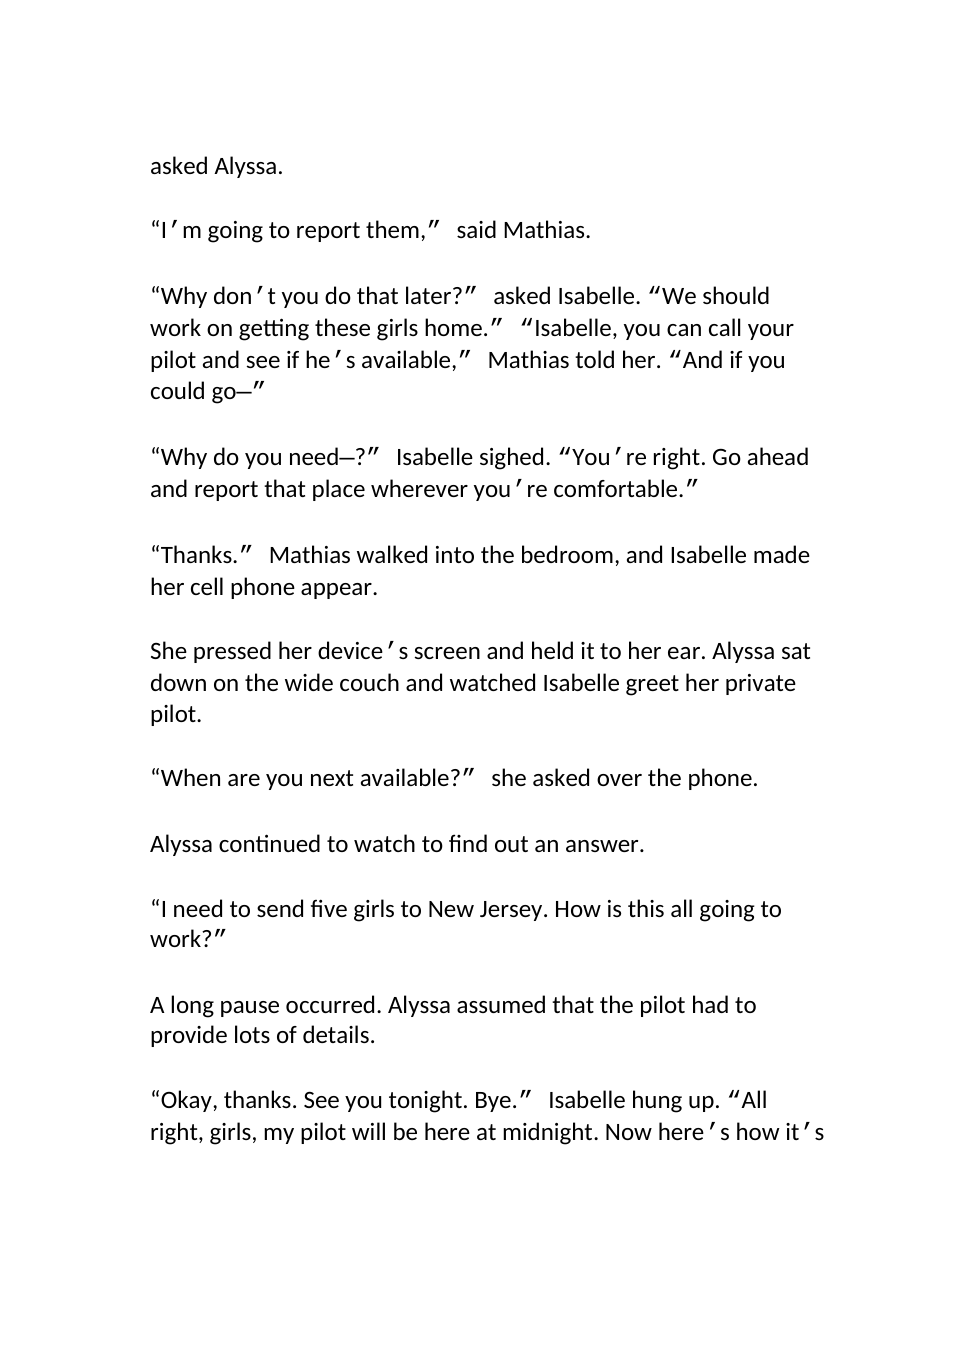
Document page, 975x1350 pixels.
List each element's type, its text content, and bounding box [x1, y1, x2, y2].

text “Why don’t you do that later?” asked Isabelle. “We should work on getting these girls home.” “Isabelle, you can call your pilot and see if he’s available,” Mathias told her. “And if you could go—” [150, 280, 825, 407]
text A long pause occurred. Alyssa assumed that the pilot had to provide lots of details. [150, 989, 825, 1050]
text “Why do you need—?” Isabelle sighed. “You’re right. Go ahead and report that place wherever you’re comfortable.” [150, 442, 825, 505]
text “I need to send five girls to New Jersey. How is this all going to work?” [150, 893, 825, 955]
text Alyssa continued to watch to find out an answer. [150, 828, 825, 859]
text asked Alyssa. [150, 150, 825, 181]
text She pressed her device’s screen and held it to her ear. Alyssa sat down on the wide couch and watched Isabelle greet her private pilot. [150, 636, 825, 728]
text “Thanks.” Mathias walked into the bedroom, and Isabelle made her cell phone appear. [150, 539, 825, 601]
text “I’m going to report them,” said Mathias. [150, 214, 825, 246]
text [150, 1084, 825, 1148]
text “When are you next available?” she asked over the phone. [150, 762, 825, 794]
